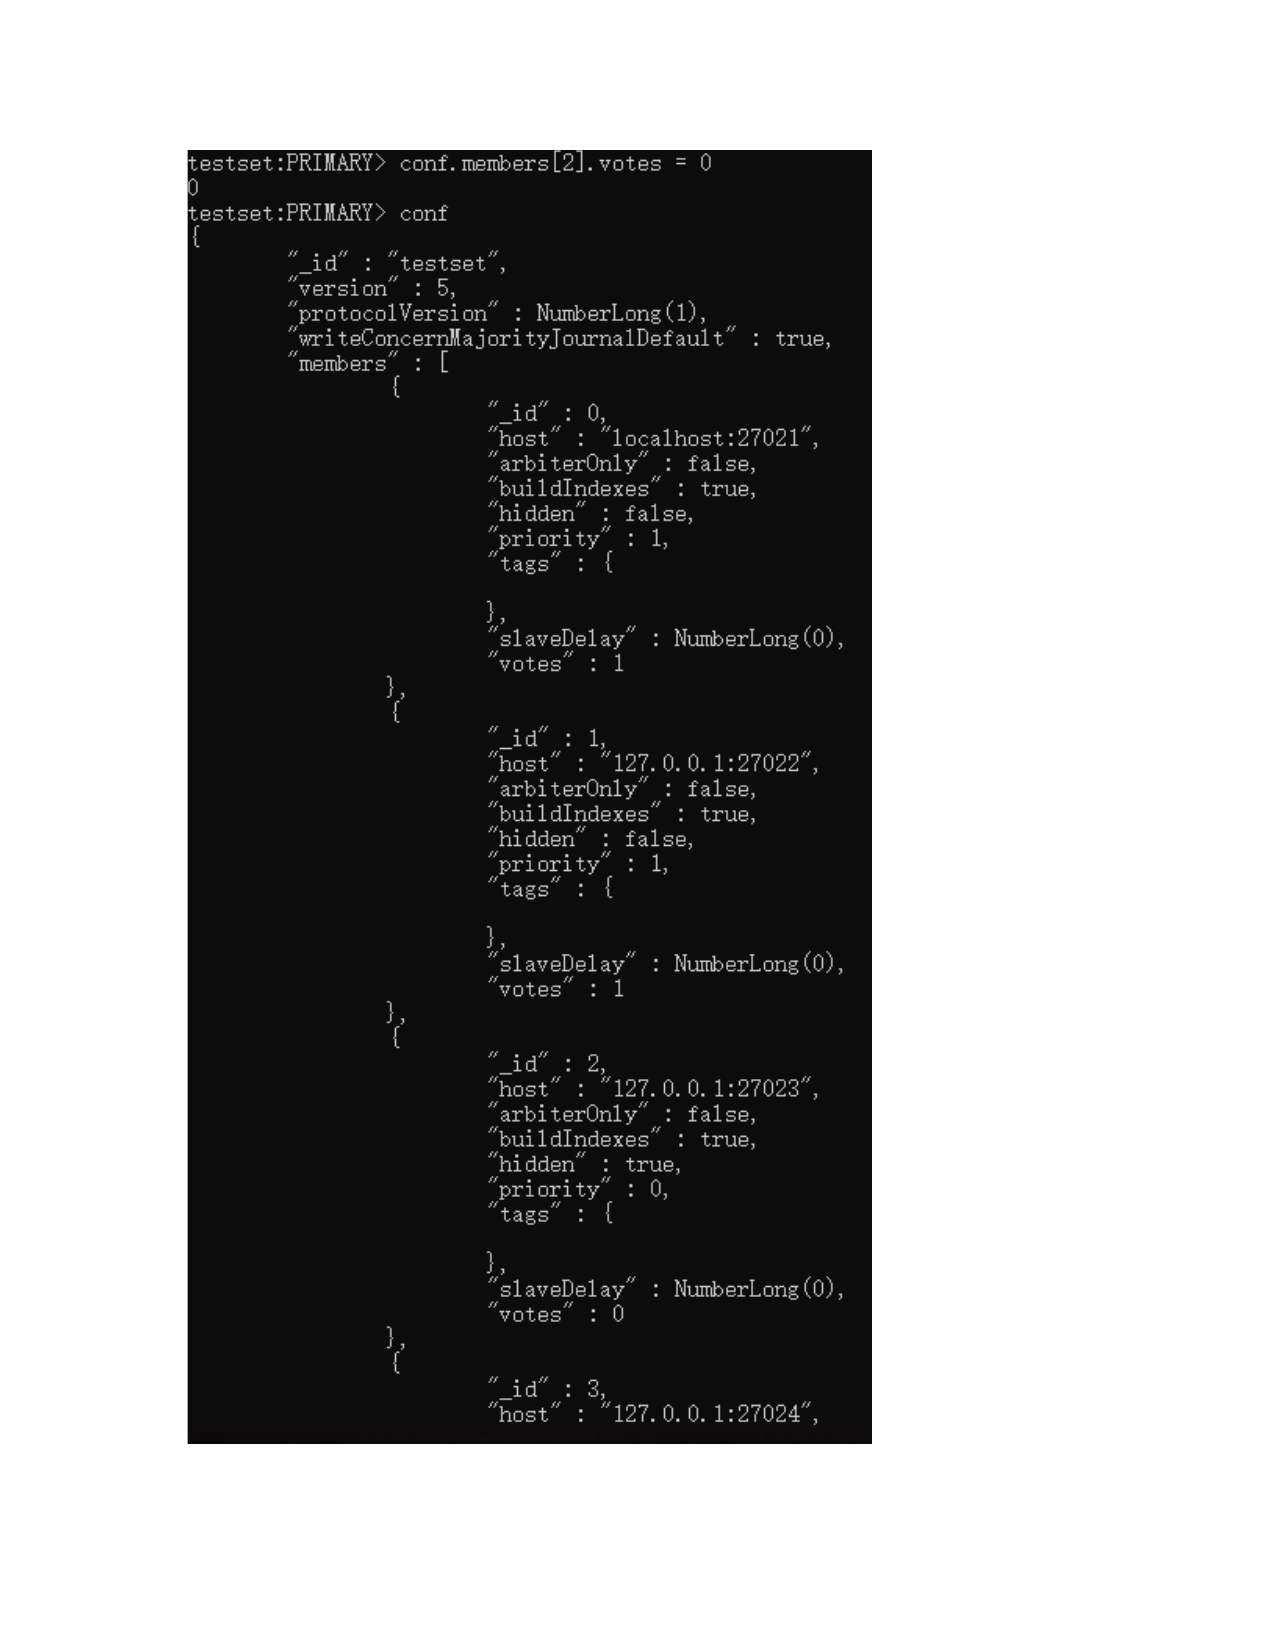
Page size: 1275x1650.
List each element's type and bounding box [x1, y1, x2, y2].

picture [187, 150, 872, 1444]
